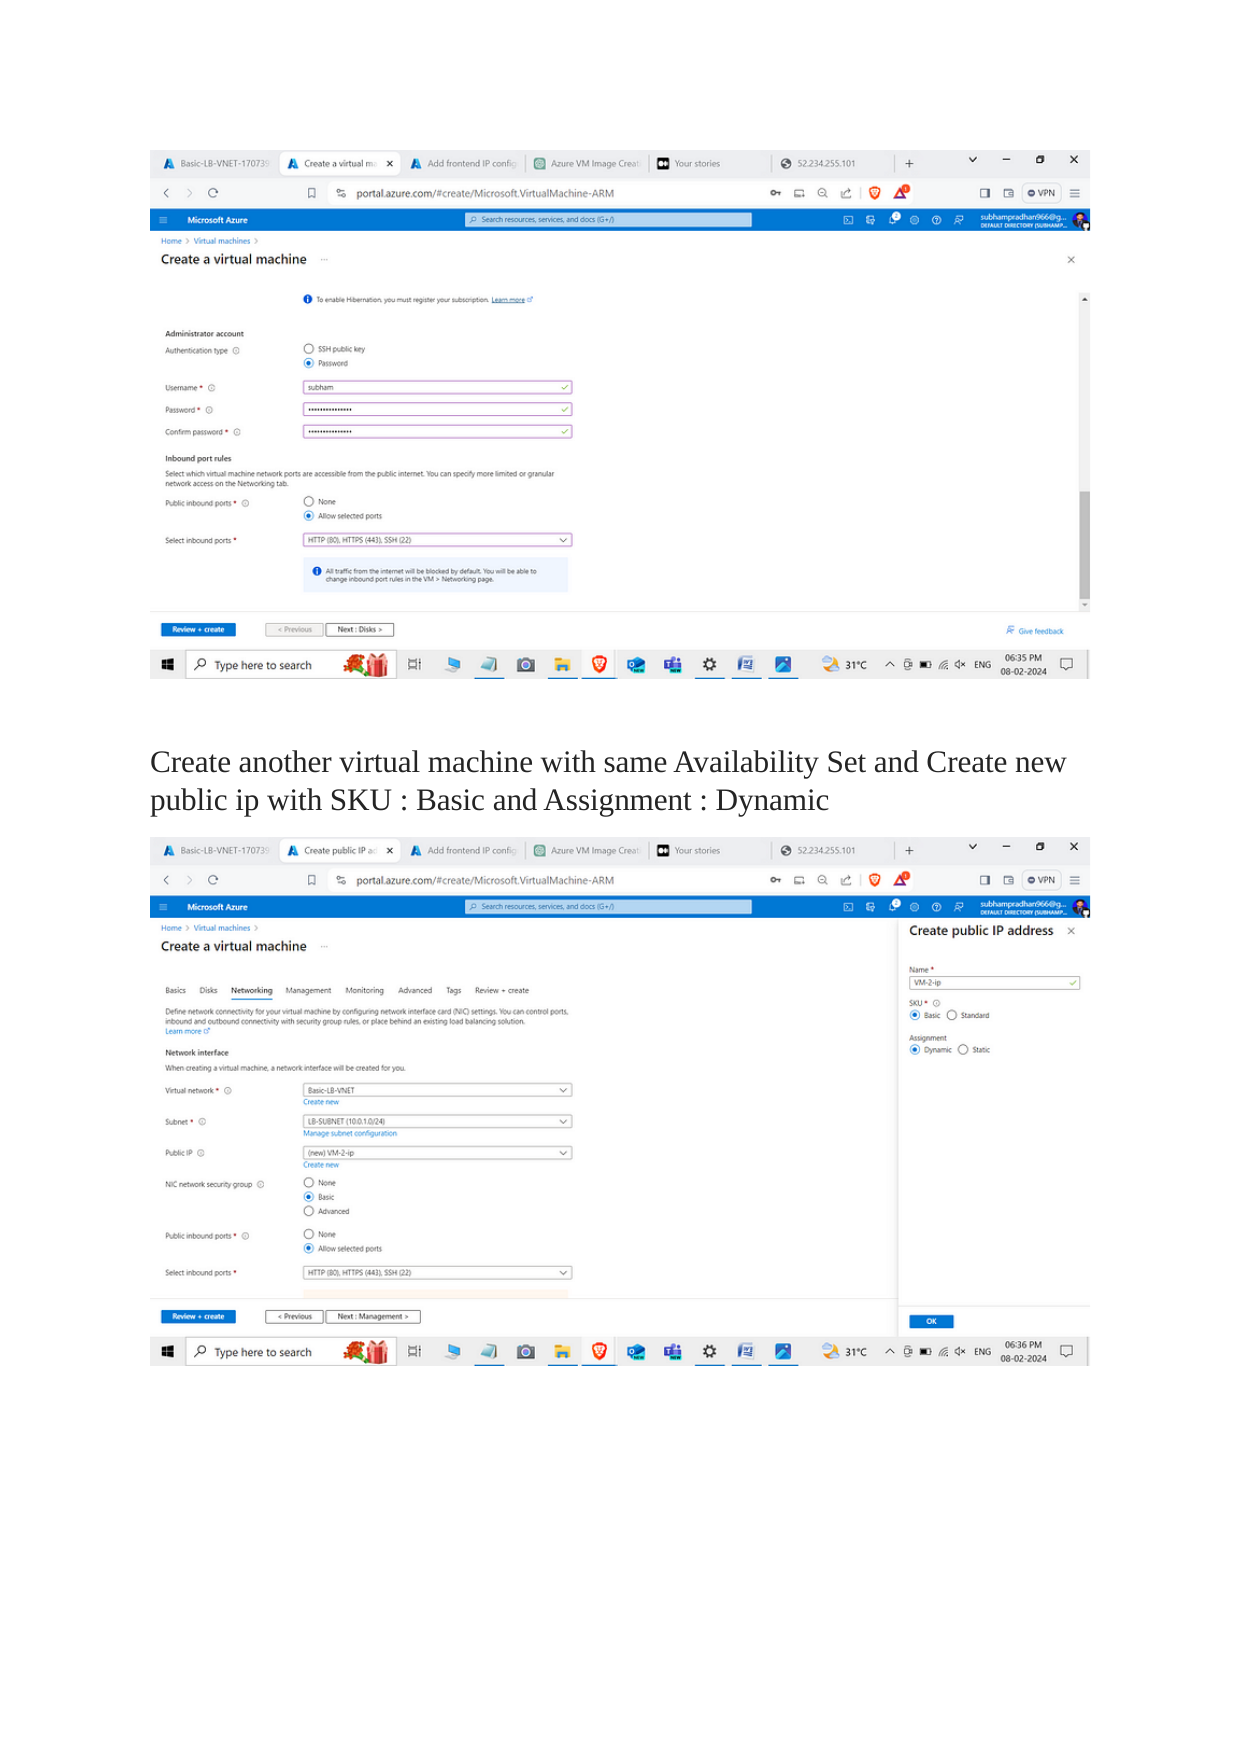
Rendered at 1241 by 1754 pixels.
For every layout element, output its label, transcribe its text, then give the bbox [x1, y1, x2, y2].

picture [150, 150, 1091, 679]
text Create another virtual machine with same Availability Set and Create new public ip with SKU : Basic and Assignment : Dynamic [150, 743, 1090, 817]
picture [150, 837, 1091, 1366]
